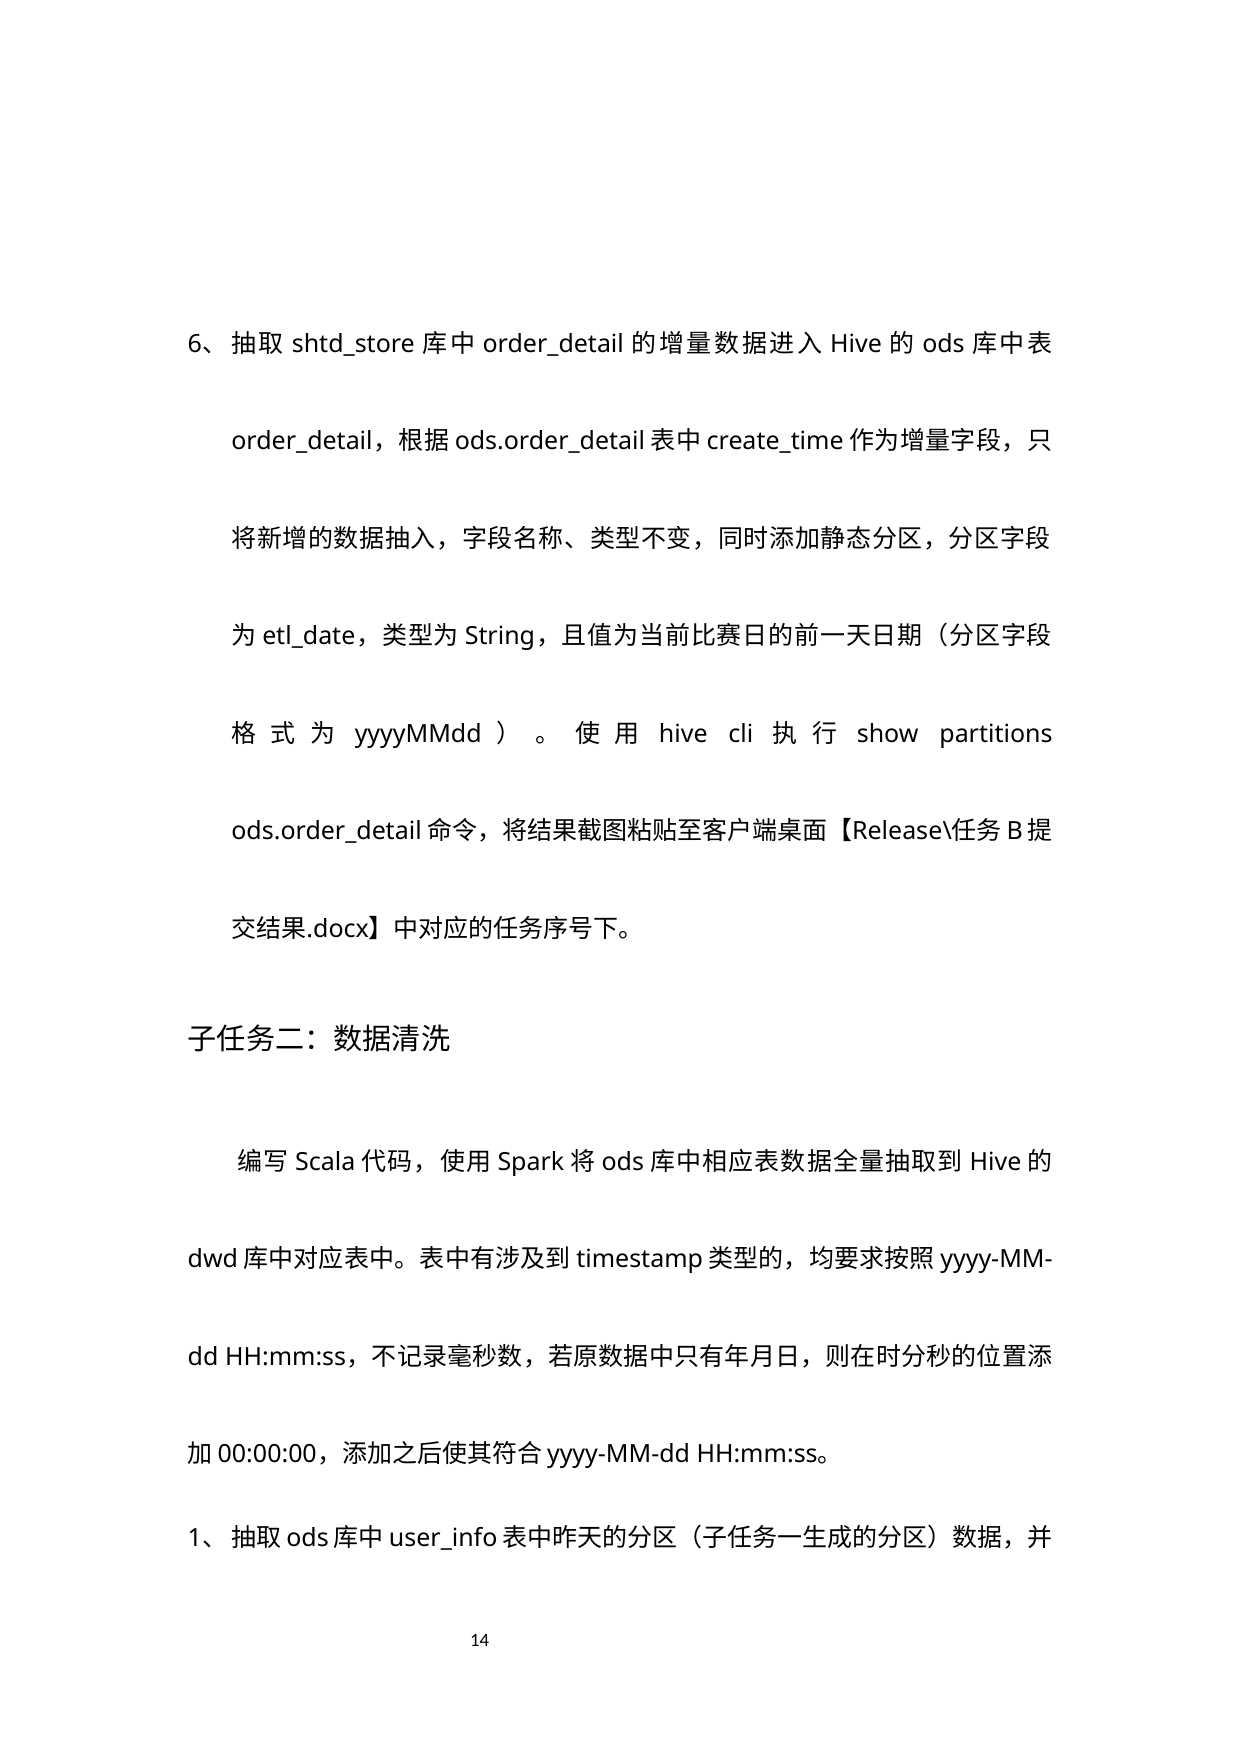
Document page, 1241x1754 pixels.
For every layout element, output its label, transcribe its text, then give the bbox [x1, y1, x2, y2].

text 编写Scala代码，使用Spark将ods库中相应表数据全量抽取到Hive的dwd库中对应表中。表中有涉及到timestamp类型的，均要求按照yyyy-MM-dd HH:mm:ss，不记录毫秒数，若原数据中只有年月日，则在时分秒的位置添加00:00:00，添加之后使其符合yyyy-MM-dd HH:mm:ss。 [187, 1127, 1053, 1484]
subtitle 子任务二：数据清洗 [187, 1004, 1053, 1069]
list 抽取shtd_store库中order_detail的增量数据进入Hive的ods库中表order_detail，根据ods.order_detail表中create_time作为增量字段，只将新增的数据抽入，字段名称、类型不变，同时添加静态分区，分区字段为etl_date，类型为String，且值为当前比赛日的前一天日期（分区字段格式为yyyyMMdd）。使用hive cli执行show partitions ods.order_detail命令，将结果截图粘贴至客户端桌面【Release\任务B提交结果.docx】中对应的任务序号下。 [187, 309, 1053, 959]
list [187, 1503, 1053, 1568]
